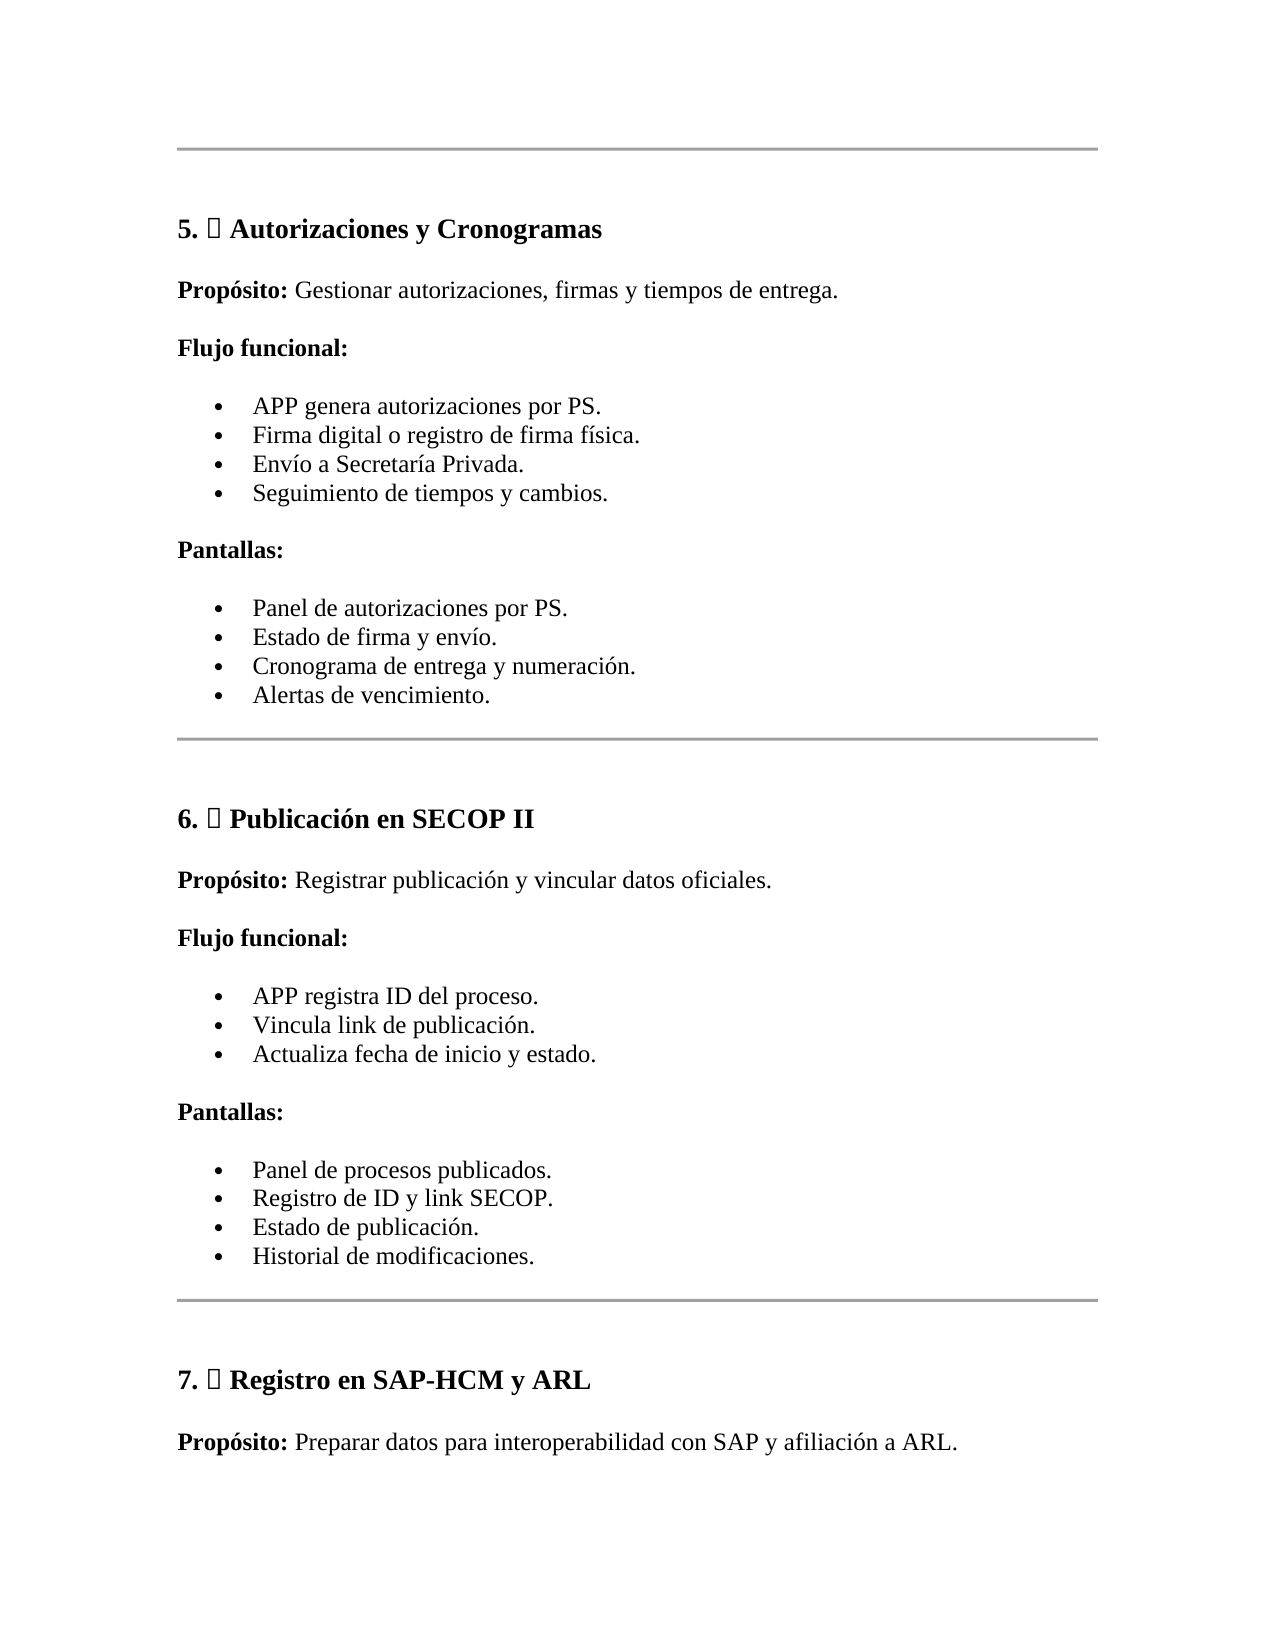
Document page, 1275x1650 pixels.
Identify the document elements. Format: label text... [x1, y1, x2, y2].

list Firma digital o registro de firma física. [215, 420, 1098, 449]
list APP registra ID del proceso. [215, 981, 1098, 1010]
text Flujo funcional: [177, 333, 1098, 362]
list Panel de procesos publicados. [215, 1155, 1098, 1183]
list Actualiza fecha de inicio y estado. [215, 1039, 1098, 1068]
list Alertas de vencimiento. [215, 680, 1098, 708]
list Registro de ID y link SECOP. [215, 1183, 1098, 1212]
text Pantallas: [177, 1097, 1098, 1126]
text Flujo funcional: [177, 923, 1098, 952]
text 7. 🧾 Registro en SAP-HCM y ARL [177, 1359, 1098, 1398]
text 6. 🔗 Publicación en SECOP II [177, 798, 1098, 836]
list Vincula link de publicación. [215, 1010, 1098, 1039]
text Propósito: Gestionar autorizaciones, firmas y tiempos de entrega. [177, 276, 1098, 304]
list Cronograma de entrega y numeración. [215, 651, 1098, 680]
text Pantallas: [177, 536, 1098, 564]
list Estado de firma y envío. [215, 622, 1098, 651]
list APP genera autorizaciones por PS. [215, 391, 1098, 420]
list Estado de publicación. [215, 1212, 1098, 1241]
text Propósito: Registrar publicación y vincular datos oficiales. [177, 866, 1098, 894]
list Seguimiento de tiempos y cambios. [215, 478, 1098, 506]
text 5. 📅 Autorizaciones y Cronogramas [177, 208, 1098, 246]
list Panel de autorizaciones por PS. [215, 593, 1098, 622]
list Historial de modificaciones. [215, 1241, 1098, 1270]
list Envío a Secretaría Privada. [215, 449, 1098, 478]
text Propósito: Preparar datos para interoperabilidad con SAP y afiliación a ARL. [177, 1427, 1098, 1456]
